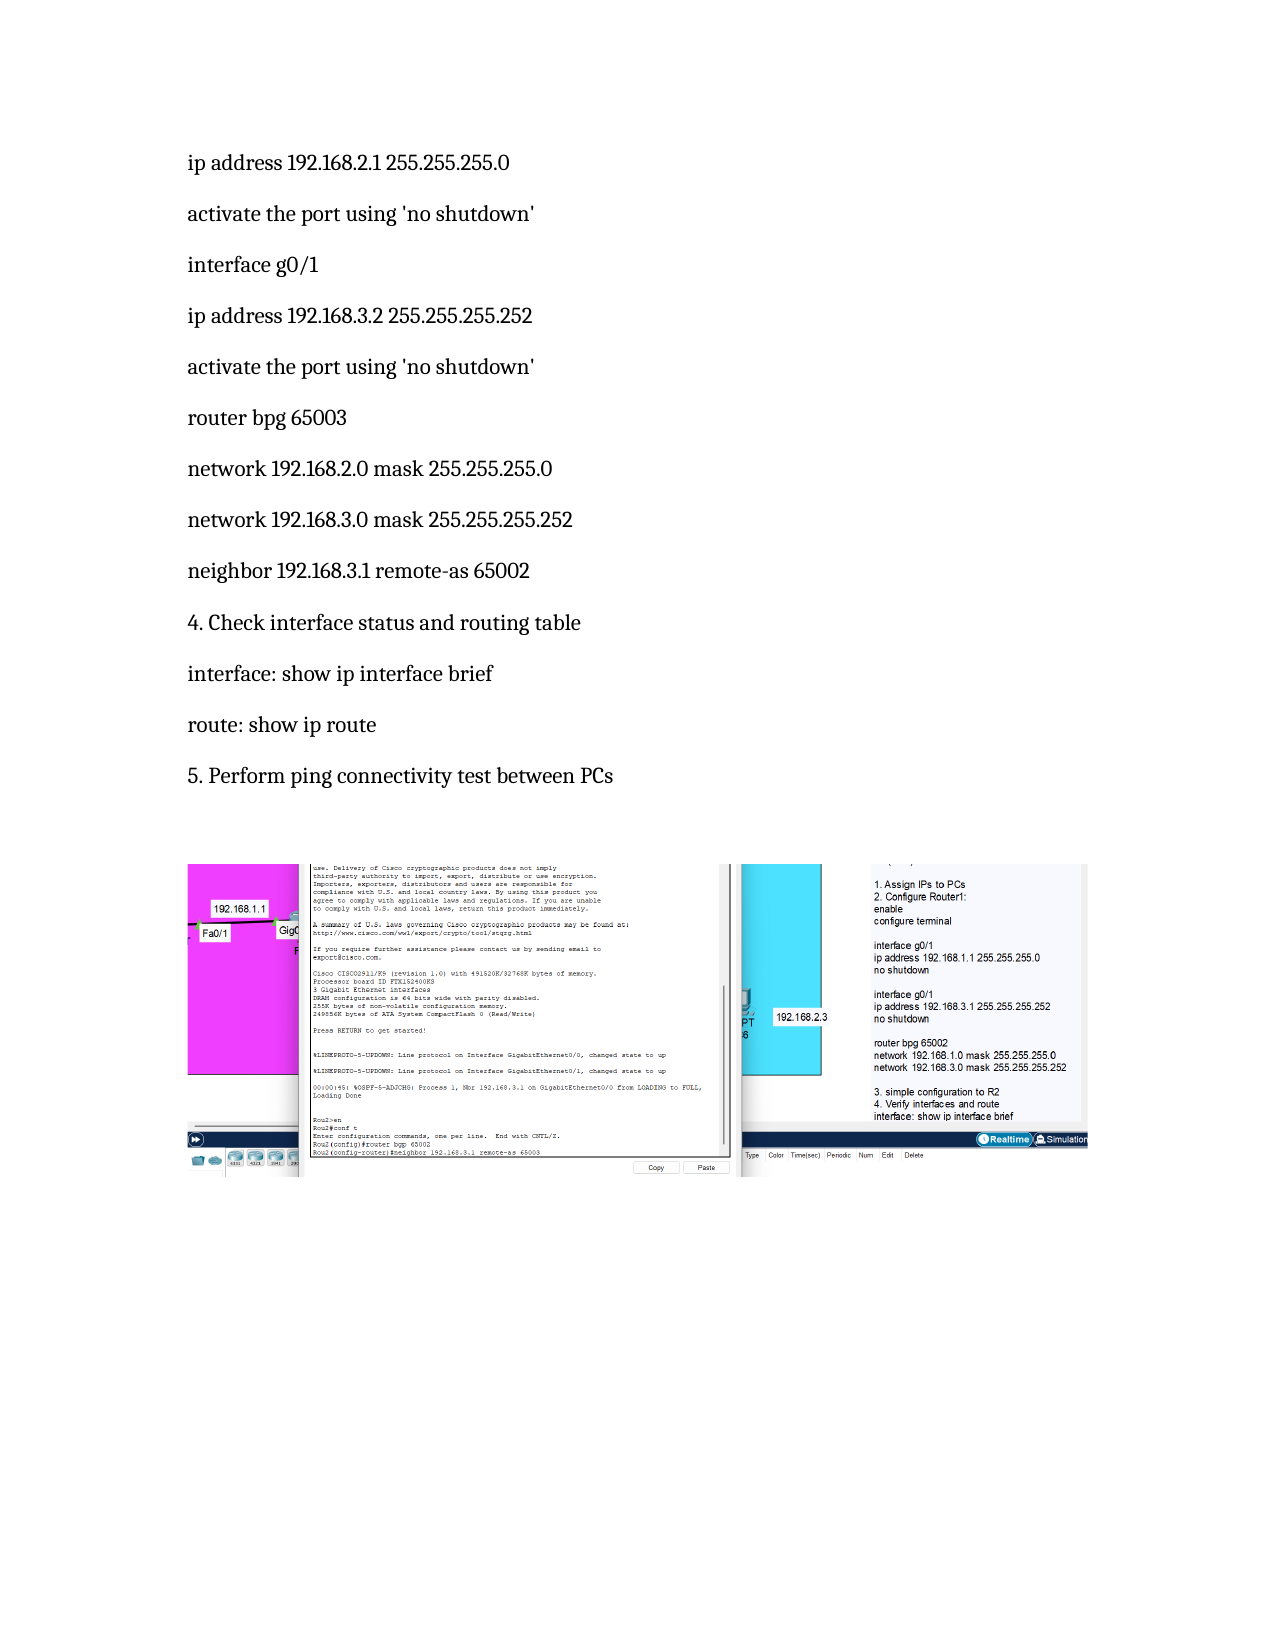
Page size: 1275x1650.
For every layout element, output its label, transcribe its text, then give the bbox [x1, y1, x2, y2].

text ip address 192.168.2.1 255.255.255.0 [187, 150, 1087, 176]
text activate the port using 'no shutdown' [187, 201, 1087, 227]
text activate the port using 'no shutdown' [187, 354, 1087, 381]
text interface g0/1 [187, 252, 1087, 278]
text interface: show ip interface brief [187, 660, 1087, 687]
text neighbor 192.168.3.1 remote-as 65002 [187, 558, 1087, 585]
text 5. Perform ping connectivity test between PCs [187, 762, 1087, 789]
text 4. Check interface status and routing table [187, 609, 1087, 636]
text network 192.168.2.0 mask 255.255.255.0 [187, 456, 1087, 483]
text network 192.168.3.0 mask 255.255.255.252 [187, 507, 1087, 534]
picture [187, 864, 1088, 1177]
text router bpg 65003 [187, 405, 1087, 432]
text route: show ip route [187, 711, 1087, 738]
text ip address 192.168.3.2 255.255.255.252 [187, 303, 1087, 329]
